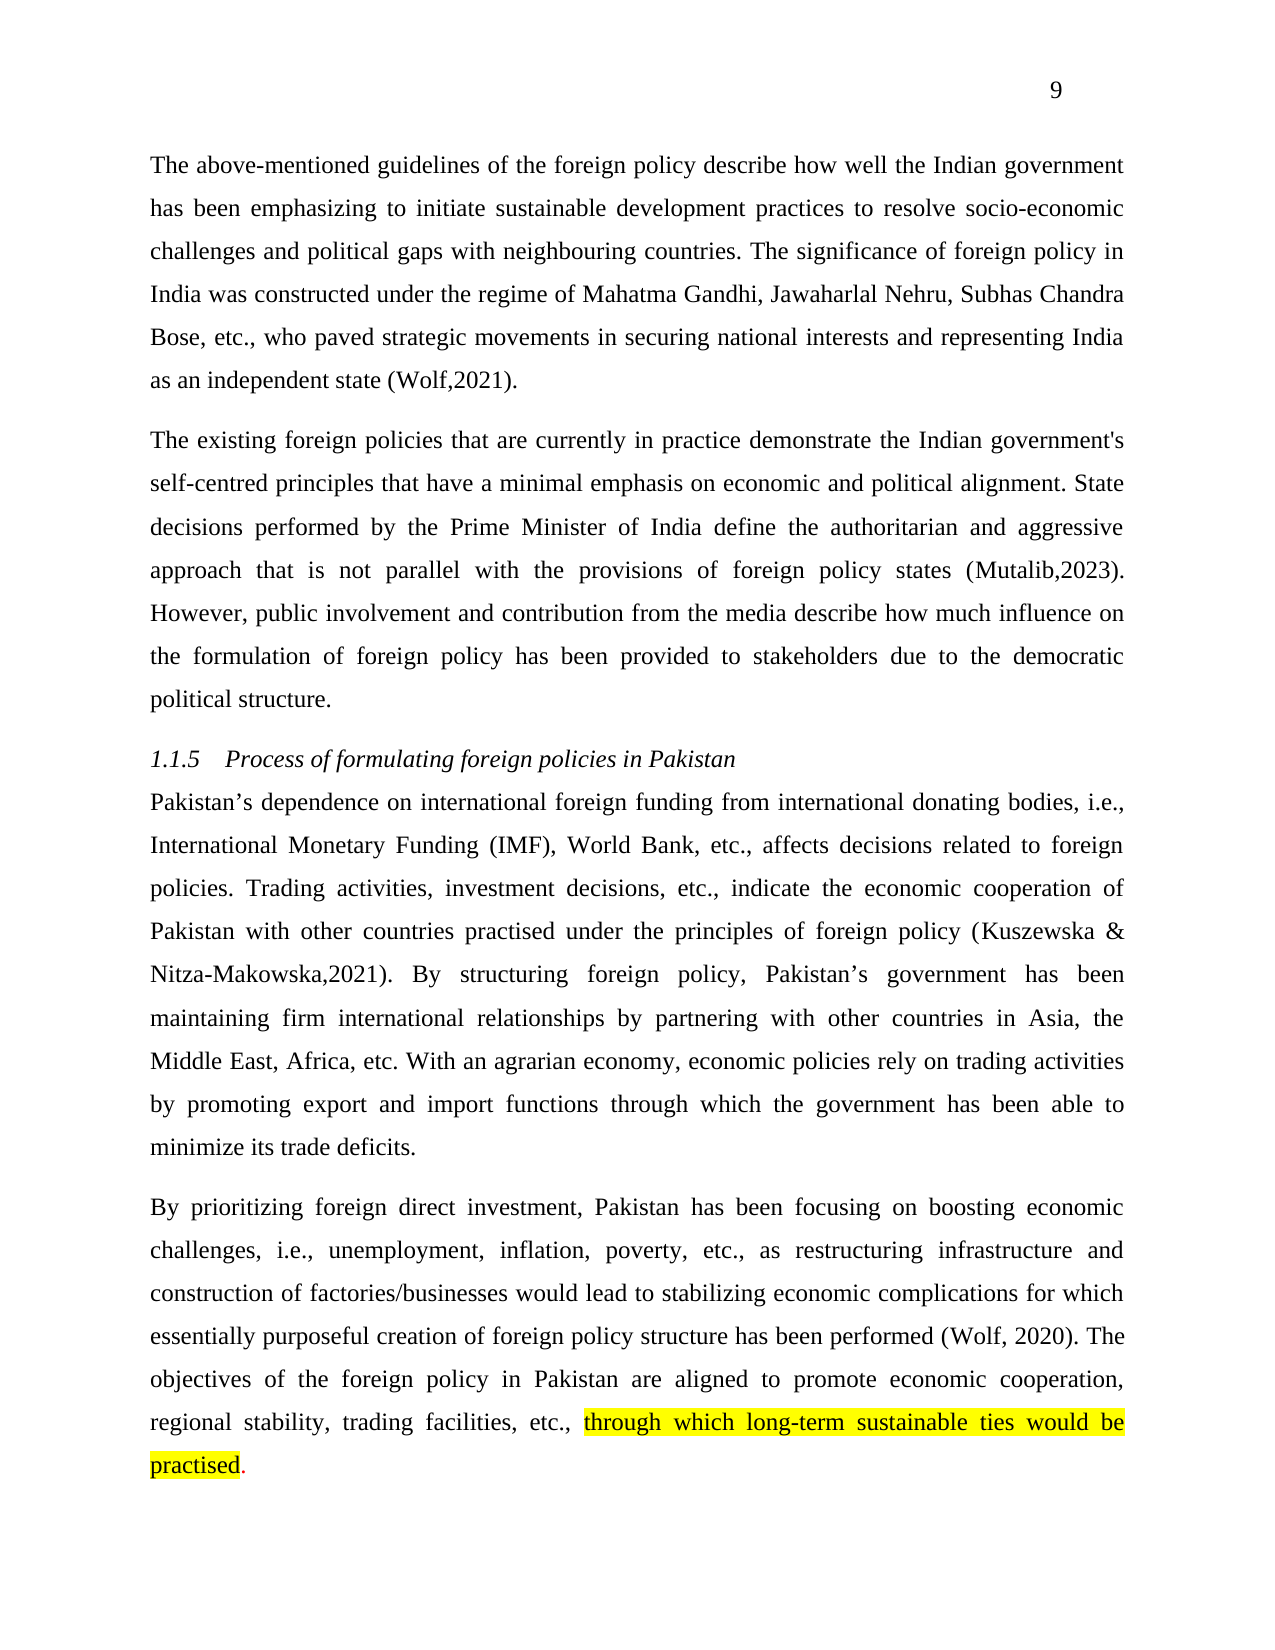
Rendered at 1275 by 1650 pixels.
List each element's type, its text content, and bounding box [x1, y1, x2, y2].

text Pakistan’s dependence on international foreign funding from international donating bodies, i.e., International Monetary Funding (IMF), World Bank, etc., affects decisions related to foreign policies. Trading activities, investment decisions, etc., indicate the economic cooperation of Pakistan with other countries practised under the principles of foreign policy (Kuszewska & Nitza-Makowska,2021). By structuring foreign policy, Pakistan’s government has been maintaining firm international relationships by partnering with other countries in Asia, the Middle East, Africa, etc. With an agrarian economy, economic policies rely on trading activities by promoting export and import functions through which the government has been able to minimize its trade deficits. [150, 787, 1125, 1161]
text By prioritizing foreign direct investment, Pakistan has been focusing on boosting economic challenges, i.e., unemployment, inflation, poverty, etc., as restructuring infrastructure and construction of factories/businesses would lead to stabilizing economic complications for which essentially purposeful creation of foreign policy structure has been performed (Wolf, 2020). The objectives of the foreign policy in Pakistan are aligned to promote economic cooperation, regional stability, trading facilities, etc., through which long-term sustainable ties would be practised. [150, 1192, 1125, 1479]
text The above-mentioned guidelines of the foreign policy describe how well the Indian government has been emphasizing to initiate sustainable development practices to resolve socio-economic challenges and political gaps with neighbouring countries. The significance of foreign policy in India was constructed under the regime of Mahatma Gandhi, Jawaharlal Nehru, Subhas Chandra Bose, etc., who paved strategic movements in securing national interests and representing India as an independent state (Wolf,2021). [150, 150, 1125, 394]
subtitle Process of formulating foreign policies in Pakistan [150, 744, 1125, 773]
text The existing foreign policies that are currently in practice demonstrate the Indian government's self-centred principles that have a minimal emphasis on economic and political alignment. State decisions performed by the Prime Minister of India define the authoritarian and aggressive approach that is not parallel with the provisions of foreign policy states (Mutalib,2023). However, public involvement and contribution from the media describe how much influence on the formulation of foreign policy has been provided to stakeholders due to the democratic political structure. [150, 425, 1125, 713]
